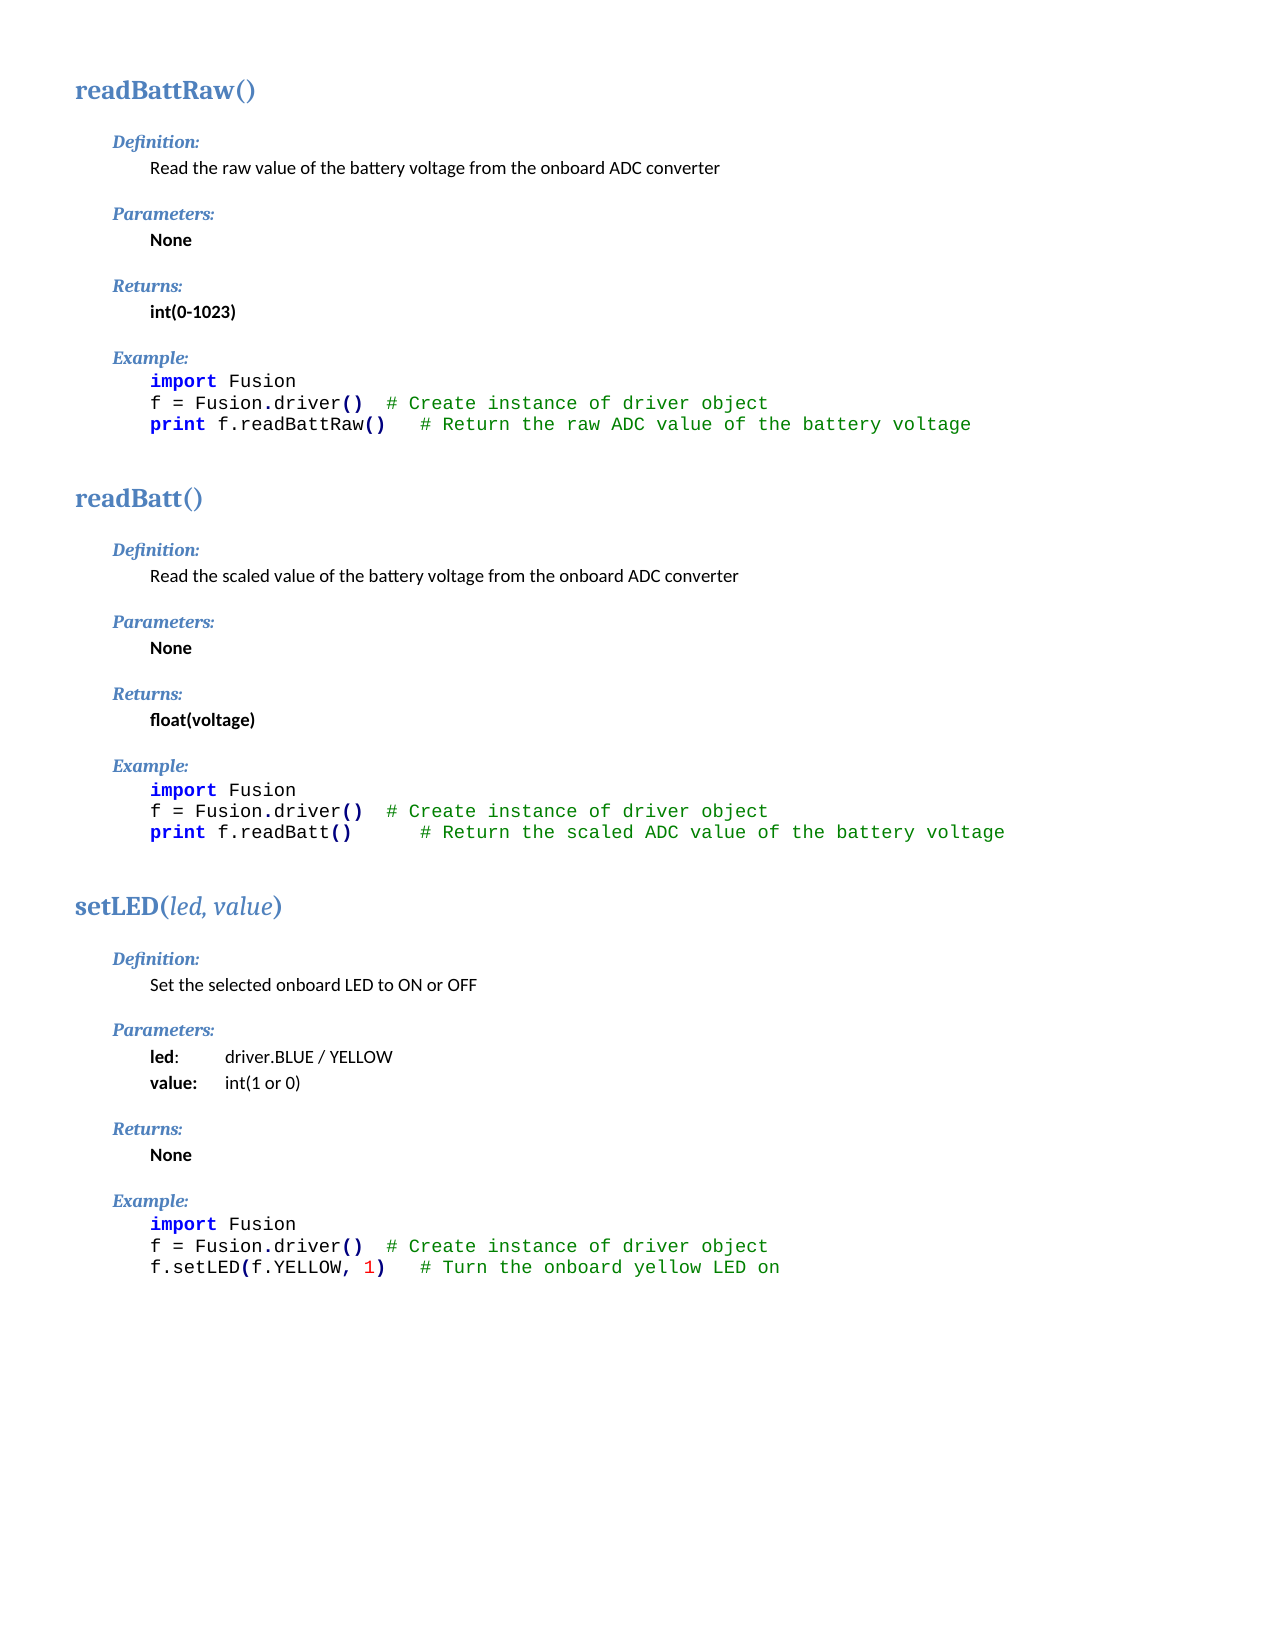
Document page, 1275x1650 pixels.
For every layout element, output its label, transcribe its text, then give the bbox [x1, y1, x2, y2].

text Read the scaled value of the battery voltage from the onboard ADC converter [75, 564, 1200, 587]
text print f.readBatt() # Return the scaled ADC value of the battery voltage [150, 823, 1200, 844]
text Read the raw value of the battery voltage from the onboard ADC converter [75, 156, 1200, 179]
subtitle Parameters: [112, 612, 1200, 633]
subtitle Definition: [112, 132, 1200, 153]
subtitle Example: [112, 756, 1200, 777]
text f = Fusion.driver() # Create instance of driver object [150, 1236, 1200, 1258]
subtitle readBattRaw() [75, 75, 1200, 106]
text f.setLED(f.YELLOW, 1) # Turn the onboard yellow LED on [150, 1258, 1200, 1279]
subtitle Parameters: [112, 1020, 1200, 1042]
text float(voltage) [75, 708, 1200, 731]
subtitle Example: [112, 347, 1200, 369]
text import Fusion [150, 781, 1200, 802]
subtitle Definition: [112, 948, 1200, 969]
subtitle setLED(led, value) [75, 891, 1200, 923]
subtitle Returns: [112, 684, 1200, 705]
text import Fusion [150, 1215, 1200, 1236]
subtitle Returns: [112, 1118, 1200, 1140]
subtitle Parameters: [112, 203, 1200, 225]
text f = Fusion.driver() # Create instance of driver object [150, 393, 1200, 415]
subtitle Returns: [112, 276, 1200, 297]
text print f.readBattRaw() # Return the raw ADC value of the battery voltage [150, 415, 1200, 436]
text None [75, 637, 1200, 659]
text None [75, 228, 1200, 251]
text int(0-1023) [75, 300, 1200, 323]
text None [75, 1143, 1200, 1166]
subtitle Example: [112, 1190, 1200, 1212]
text import Fusion [150, 372, 1200, 393]
text f = Fusion.driver() # Create instance of driver object [150, 802, 1200, 823]
subtitle Definition: [112, 540, 1200, 561]
subtitle readBatt() [75, 483, 1200, 514]
text Set the selected onboard LED to ON or OFF [75, 973, 1200, 996]
text led: driver.BLUE / YELLOW value: int(1 or 0) [75, 1045, 1200, 1094]
